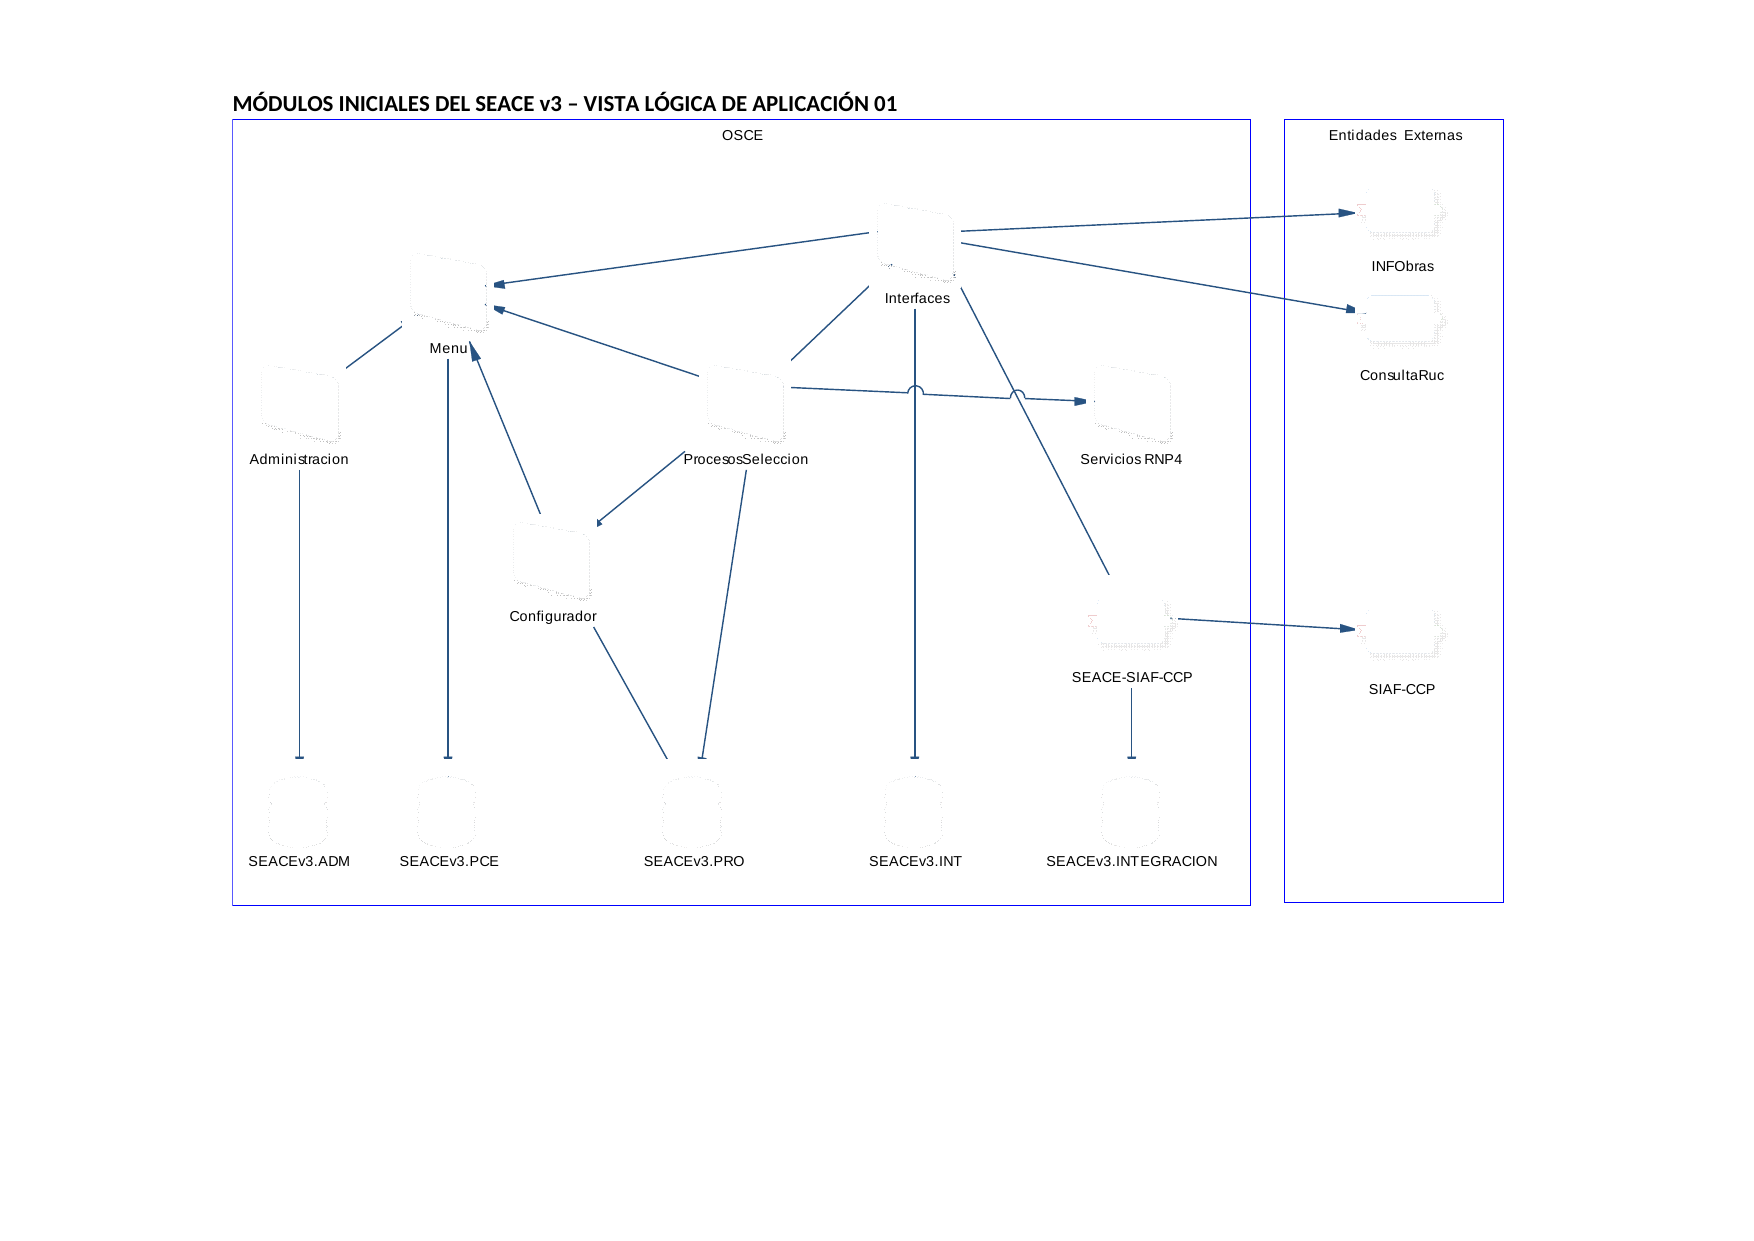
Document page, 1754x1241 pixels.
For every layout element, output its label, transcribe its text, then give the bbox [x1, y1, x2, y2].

list MÓDULOS INICIALES DEL SEACE v3 – VISTA LÓGICA DE APLICACIÓN 01 [232, 89, 1604, 117]
